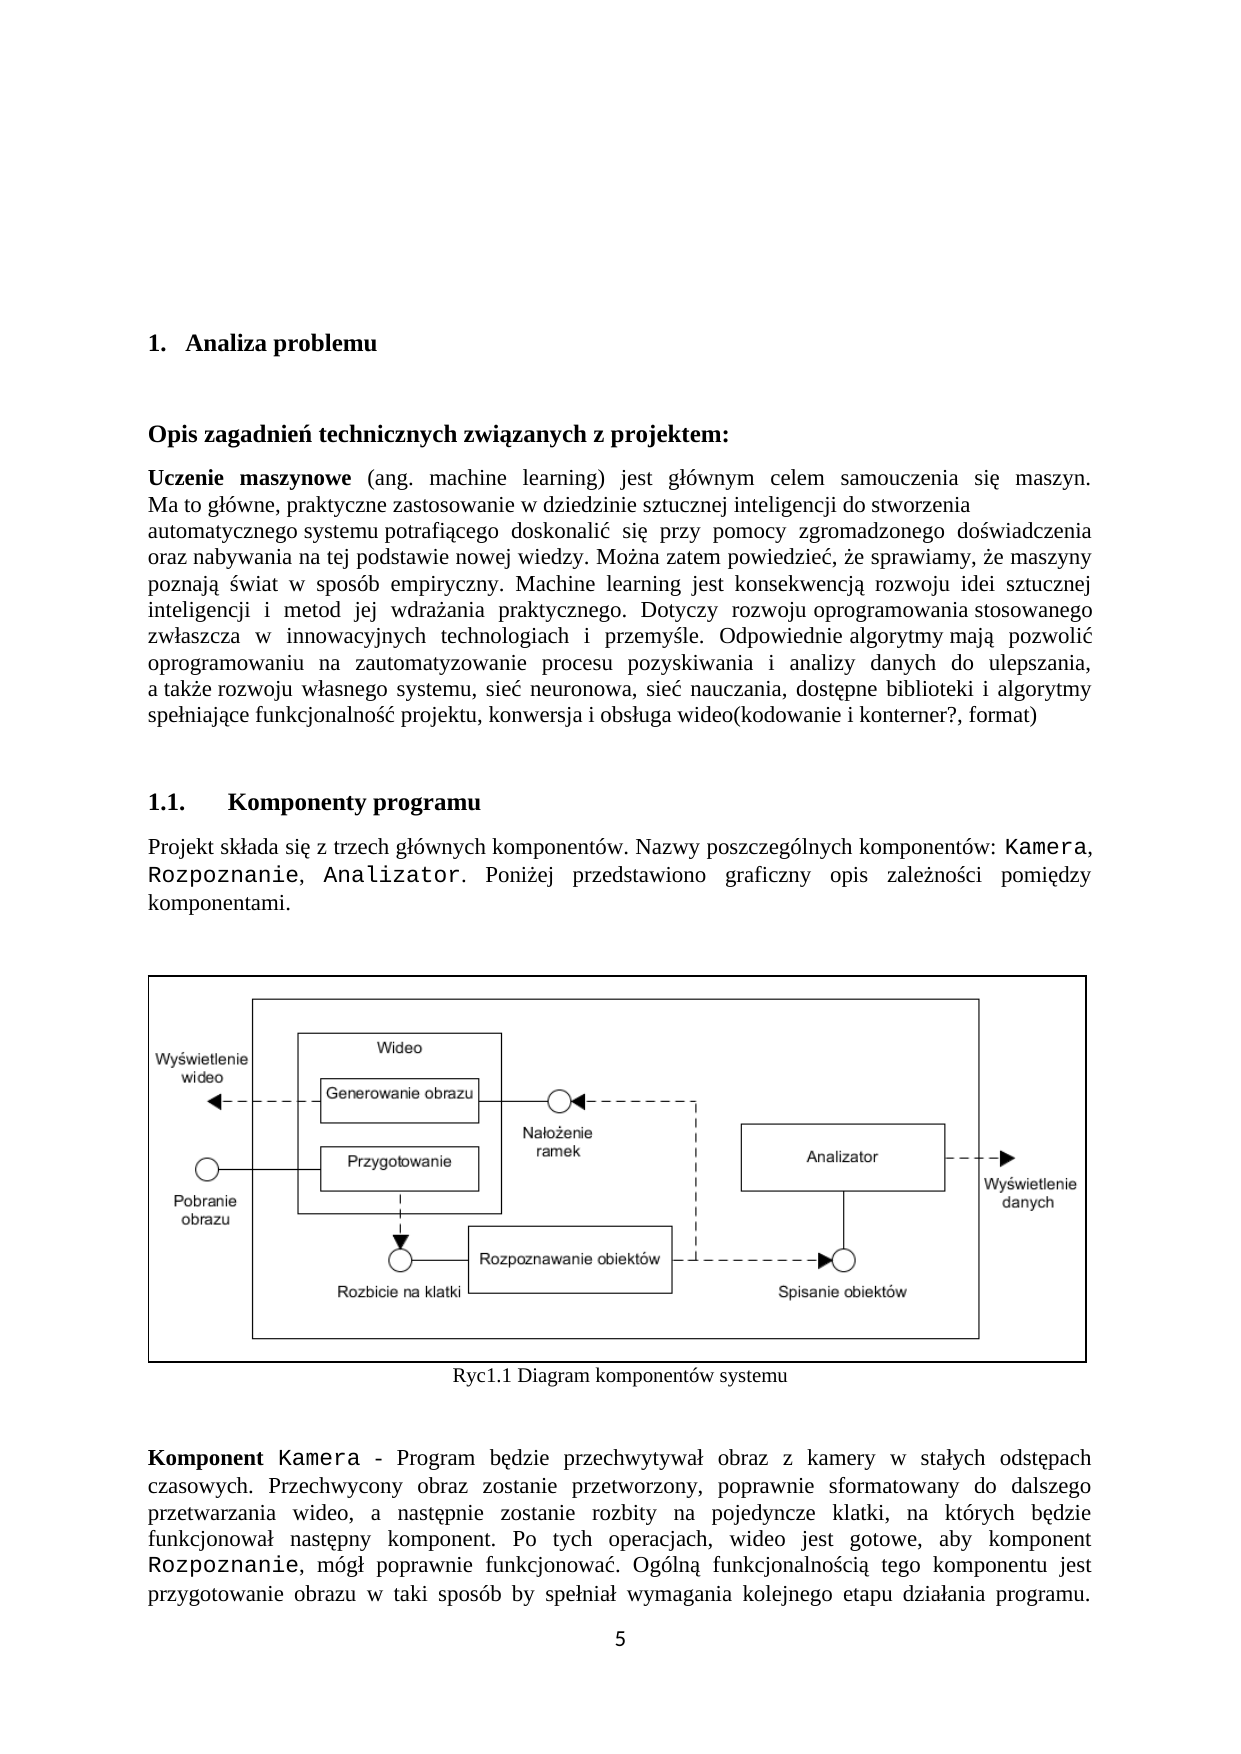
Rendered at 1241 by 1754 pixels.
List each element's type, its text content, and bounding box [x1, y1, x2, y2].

list Komponenty programu [148, 787, 1093, 816]
text Uczenie maszynowe (ang. machine learning) jest głównym celem samouczenia się maszyn. Ma to główne, praktyczne zastosowanie w dziedzinie sztucznej inteligencji do stworzenia automatycznego systemu potrafiącego doskonalić się przy pomocy zgromadzonego doświadczenia oraz nabywania na tej podstawie nowej wiedzy. Można zatem powiedzieć, że sprawiamy, że maszyny poznają świat w sposób empiryczny. Machine learning jest konsekwencją rozwoju idei sztucznej inteligencji i metod jej wdrażania praktycznego. Dotyczy rozwoju oprogramowania stosowanego zwłaszcza w innowacyjnych technologiach i przemyśle. Odpowiednie algorytmy mają pozwolić oprogramowaniu na zautomatyzowanie procesu pozyskiwania i analizy danych do ulepszania, a także rozwoju własnego systemu, sieć neuronowa, sieć nauczania, dostępne biblioteki i algorytmy spełniające funkcjonalność projektu, konwersja i obsługa wideo(kodowanie i konterner?, format) [148, 464, 1093, 728]
list Analiza problemu [148, 328, 1093, 357]
text Projekt składa się z trzech głównych komponentów. Nazwy poszczególnych komponentów: Kamera, Rozpoznanie, Analizator. Poniżej przedstawiono graficzny opis zależności pomiędzy komponentami. [148, 833, 1093, 916]
picture [149, 977, 1085, 1361]
text Ryc1.1 Diagram komponentów systemu [148, 1363, 1093, 1387]
text Opis zagadnień technicznych związanych z projektem: [148, 419, 1093, 448]
